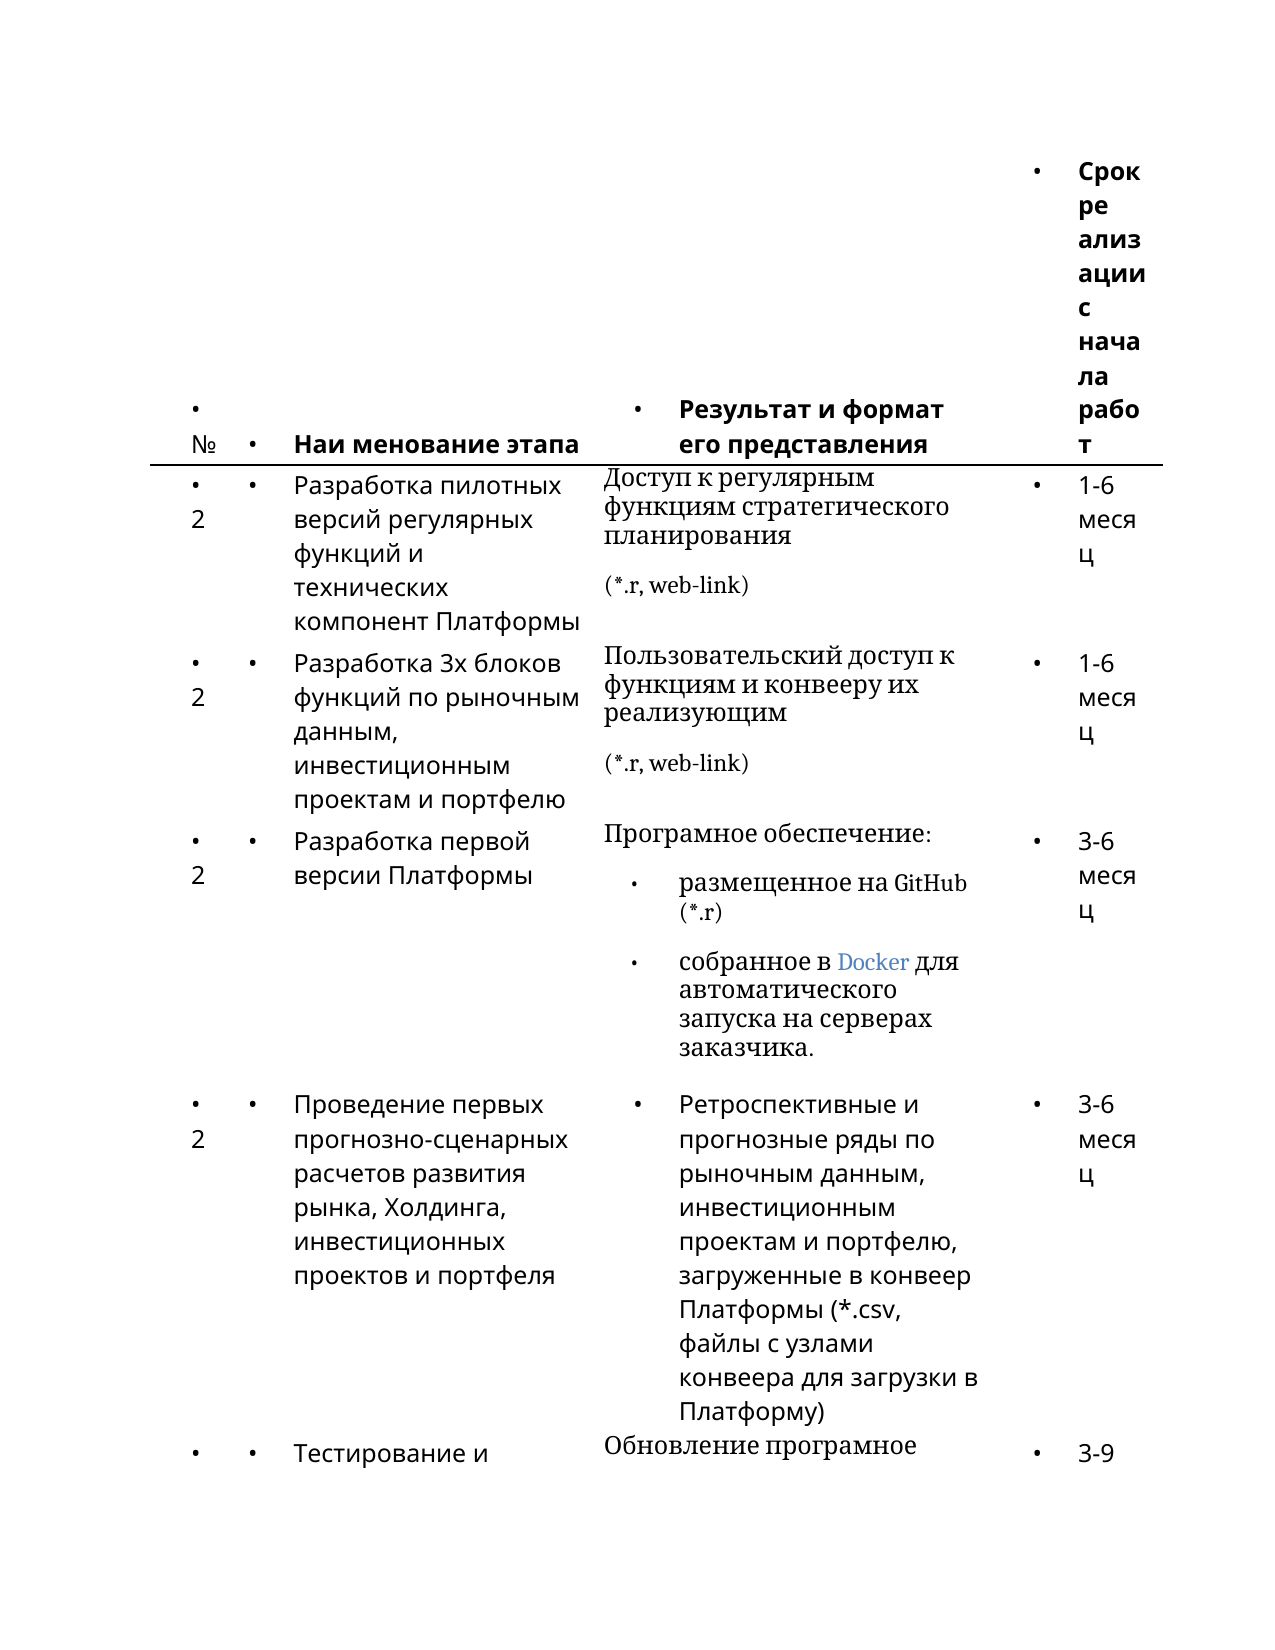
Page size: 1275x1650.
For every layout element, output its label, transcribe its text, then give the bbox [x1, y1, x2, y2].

table_cell 2 [150, 466, 207, 642]
table_header Результат и формат его представления [592, 150, 992, 464]
table_cell 2 . 2 [150, 820, 207, 1083]
table_header Наи менование этапа [207, 150, 592, 464]
table_cell Програмное обеспечение: размещенное на GitHub (*.r) собранное в Docker для автоматического запуска на серверах заказчика. [592, 820, 992, 1083]
table_cell 3-6 месяц [992, 820, 1163, 1083]
table_cell 2 . 3 [150, 1084, 207, 1432]
table_cell Ретроспективные и прогнозные ряды по рыночным данным, инвестиционным проектам и портфелю, загруженные в конвеер Платформы (*.csv, файлы с узлами конвеера для загрузки в Платформу) [592, 1084, 992, 1432]
table_header № [150, 150, 207, 464]
table_cell 3 [150, 1432, 207, 1469]
table_cell 3-6 месяц [992, 1084, 1163, 1432]
table_cell Проведение первых прогнозно-сценарных расчетов развития рынка, Холдинга, инвестиционных проектов и портфеля [207, 1084, 592, 1432]
table_cell 1-6 месяц [992, 642, 1163, 820]
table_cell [592, 1432, 992, 1469]
table_cell 3-9 месяц [992, 1432, 1163, 1469]
table_header Срок ре ализации с начала работ [992, 150, 1163, 464]
table_cell 2 . 1 [150, 642, 207, 820]
table_cell Разработка пилотных версий регулярных функций и технических компонент Платформы [207, 466, 592, 642]
table_cell Разработка 3х блоков функций по рыночным данным, инвестиционным проектам и портфелю [207, 642, 592, 820]
table_cell Разработка первой версии Платформы [207, 820, 592, 1083]
table_cell Доступ к регулярным функциям стратегического планирования (*.r, web-link) [592, 466, 992, 642]
table_cell 1-6 месяц [992, 466, 1163, 642]
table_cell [207, 1432, 592, 1469]
table_cell Пользовательский доступ к функциям и конвееру их реализующим (*.r, web-link) [592, 642, 992, 820]
